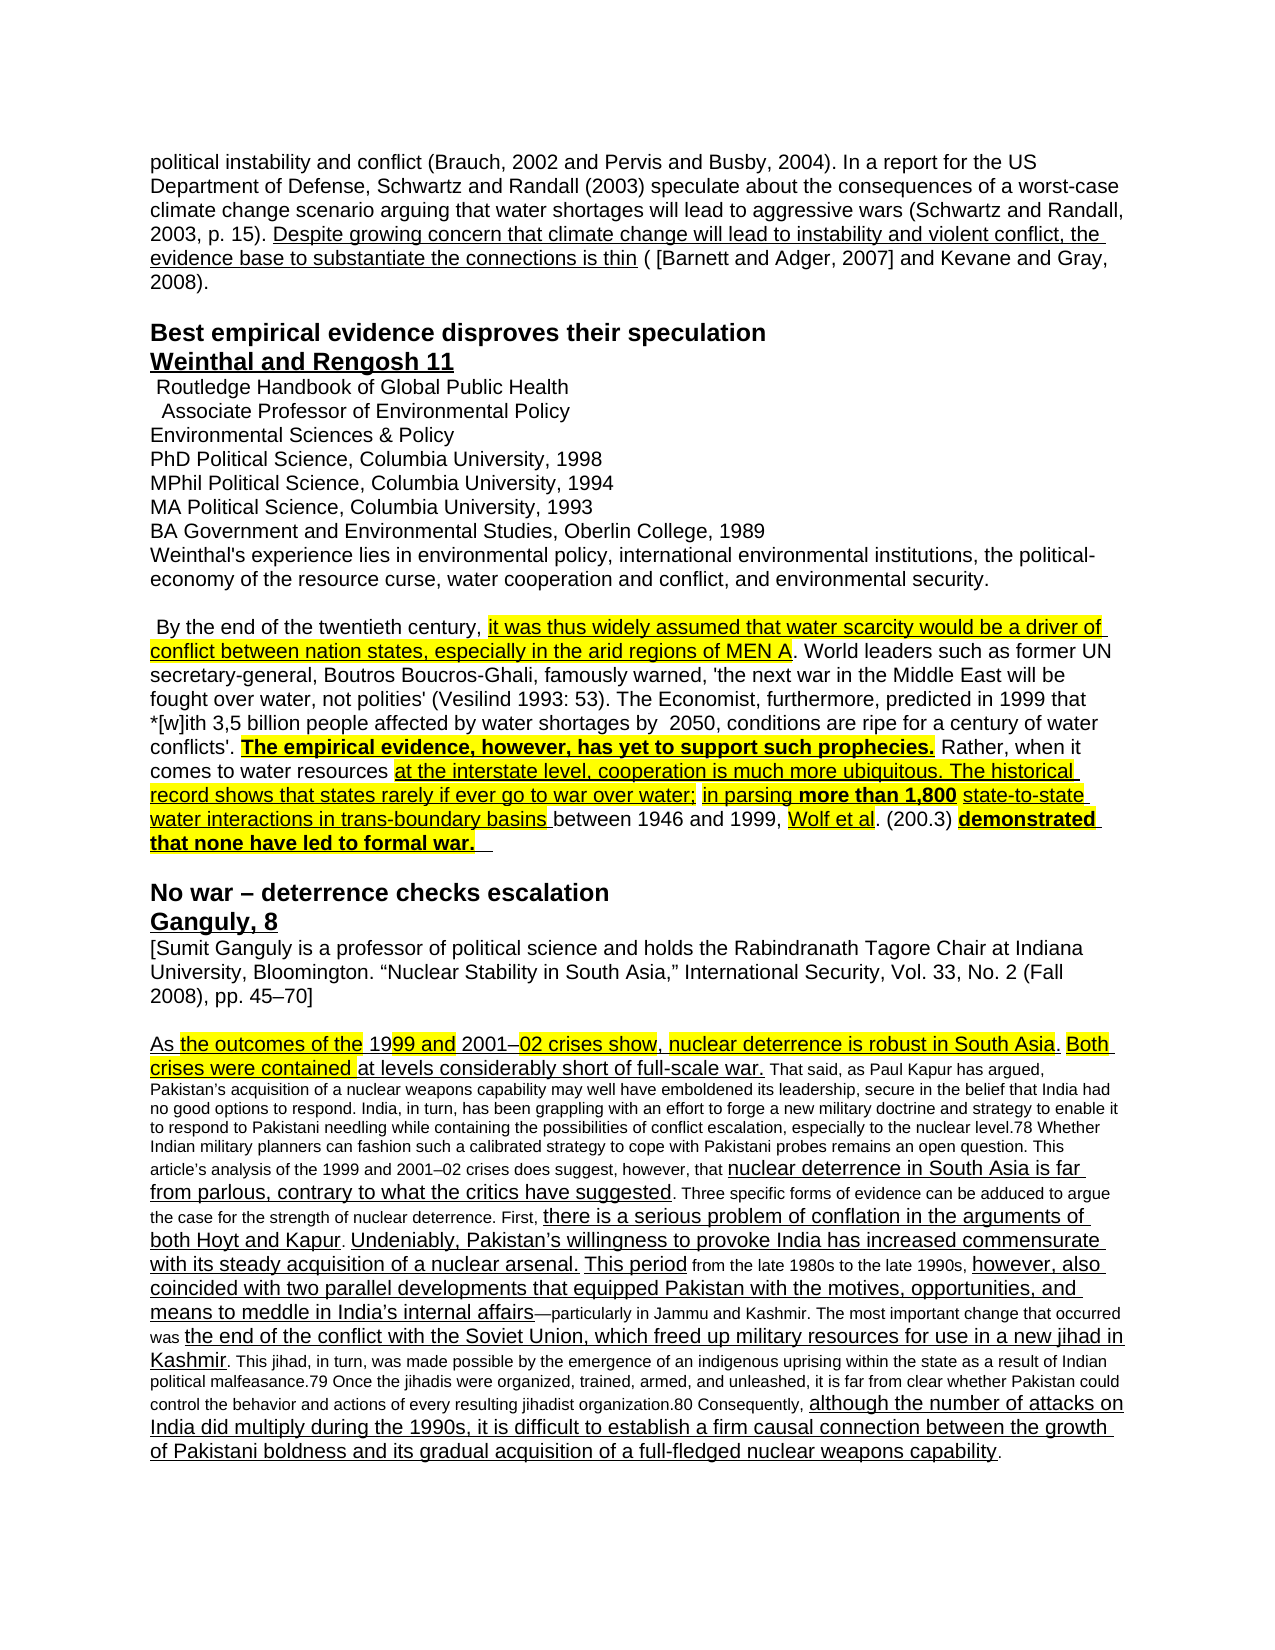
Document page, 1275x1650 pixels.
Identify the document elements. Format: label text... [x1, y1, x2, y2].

text MPhil Political Science, Columbia University, 1994 [150, 471, 1125, 495]
text [Sumit Ganguly is a professor of political science and holds the Rabindranath Tagore Chair at Indiana University, Bloomington. “Nuclear Stability in South Asia,” International Security, Vol. 33, No. 2 (Fall 2008), pp. 45–70] [150, 936, 1125, 1008]
text Routledge Handbook of Global Public Health [150, 375, 1125, 399]
text Environmental Sciences & Policy [150, 423, 1125, 447]
text Weinthal and Rengosh 11 [150, 346, 1125, 375]
text Associate Professor of Environmental Policy [150, 399, 1125, 423]
text BA Government and Environmental Studies, Oberlin College, 1989 [150, 519, 1125, 543]
text By the end of the twentieth century, it was thus widely assumed that water scarcity would be a driver of conflict between nation states, especially in the arid regions of MEN A. World leaders such as former UN secretary-general, Boutros Boucros-Ghali, famously warned, 'the next war in the Middle East will be fought over water, not polities' (Vesilind 1993: 53). The Economist, furthermore, predicted in 1999 that *[w]ith 3,5 billion people affected by water shortages by 2050, conditions are ripe for a century of water conflicts'. The empirical evidence, however, has yet to support such prophecies. Rather, when it comes to water resources at the interstate level, cooperation is much more ubiquitous. The historical record shows that states rarely if ever go to war over water; in parsing more than 1,800 state-to-state water interactions in trans-boundary basins between 1946 and 1999, Wolf et al. (200.3) demonstrated that none have led to formal war. [150, 615, 1125, 854]
text Ganguly, 8 [150, 907, 1125, 936]
text Weinthal's experience lies in environmental policy, international environmental institutions, the political-economy of the resource curse, water cooperation and conflict, and environmental security. [150, 543, 1125, 591]
subtitle No war – deterrence checks escalation [150, 878, 1125, 907]
text As the outcomes of the 1999 and 2001–02 crises show, nuclear deterrence is robust in South Asia. Both crises were contained at levels considerably short of full-scale war. That said, as Paul Kapur has argued, Pakistan’s acquisition of a nuclear weapons capability may well have emboldened its leadership, secure in the belief that India had no good options to respond. India, in turn, has been grappling with an effort to forge a new military doctrine and strategy to enable it to respond to Pakistani needling while containing the possibilities of conflict escalation, especially to the nuclear level.78 Whether Indian military planners can fashion such a calibrated strategy to cope with Pakistani probes remains an open question. This article’s analysis of the 1999 and 2001–02 crises does suggest, however, that nuclear deterrence in South Asia is far from parlous, contrary to what the critics have suggested. Three specific forms of evidence can be adduced to argue the case for the strength of nuclear deterrence. First, there is a serious problem of conflation in the arguments of both Hoyt and Kapur. Undeniably, Pakistan’s willingness to provoke India has increased commensurate with its steady acquisition of a nuclear arsenal. This period from the late 1980s to the late 1990s, however, also coincided with two parallel developments that equipped Pakistan with the motives, opportunities, and means to meddle in India’s internal affairs—particularly in Jammu and Kashmir. The most important change that occurred was the end of the conflict with the Soviet Union, which freed up military resources for use in a new jihad in Kashmir. This jihad, in turn, was made possible by the emergence of an indigenous uprising within the state as a result of Indian political malfeasance.79 Once the jihadis were organized, trained, armed, and unleashed, it is far from clear whether Pakistan could control the behavior and actions of every resulting jihadist organization.80 Consequently, although the number of attacks on India did multiply during the 1990s, it is difficult to establish a firm causal connection between the growth of Pakistani boldness and its gradual acquisition of a full-fledged nuclear weapons capability. [150, 1032, 1125, 1463]
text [150, 150, 1125, 294]
text PhD Political Science, Columbia University, 1998 [150, 447, 1125, 471]
subtitle Best empirical evidence disproves their speculation [150, 318, 1125, 346]
text MA Political Science, Columbia University, 1993 [150, 495, 1125, 519]
